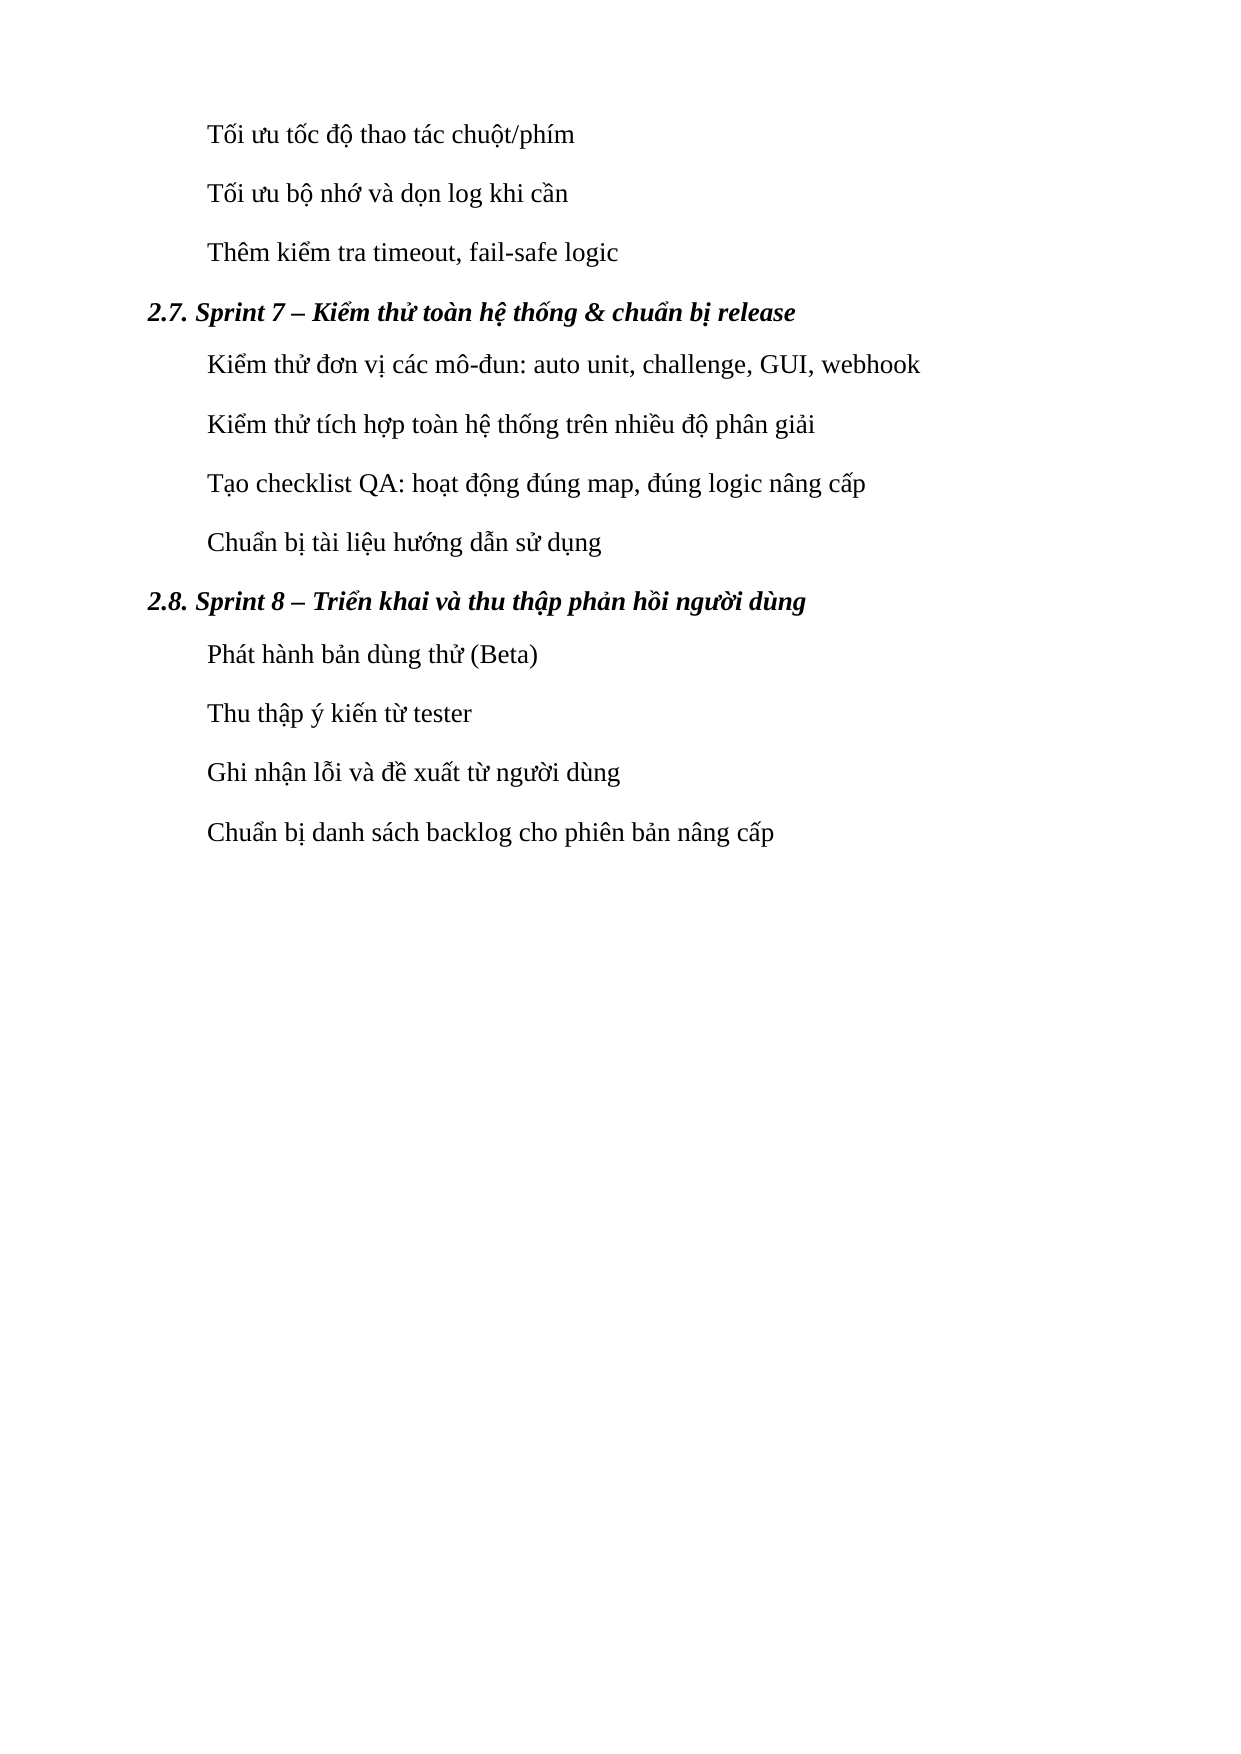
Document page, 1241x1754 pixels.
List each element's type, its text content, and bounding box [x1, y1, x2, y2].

text Thu thập ý kiến từ tester [148, 697, 1152, 728]
subtitle Sprint 7 – Kiểm thử toàn hệ thống & chuẩn bị release [148, 296, 1152, 327]
text Chuẩn bị tài liệu hướng dẫn sử dụng [148, 526, 1152, 557]
text Kiểm thử đơn vị các mô-đun: auto unit, challenge, GUI, webhook [148, 348, 1152, 380]
text Chuẩn bị danh sách backlog cho phiên bản nâng cấp [148, 816, 1152, 847]
text Tạo checklist QA: hoạt động đúng map, đúng logic nâng cấp [148, 467, 1152, 498]
text Tối ưu tốc độ thao tác chuột/phím [148, 118, 1152, 149]
text Phát hành bản dùng thử (Beta) [148, 638, 1152, 669]
text Tối ưu bộ nhớ và dọn log khi cần [148, 177, 1152, 208]
text Ghi nhận lỗi và đề xuất từ người dùng [148, 756, 1152, 788]
text Thêm kiểm tra timeout, fail-safe logic [148, 236, 1152, 268]
text Kiểm thử tích hợp toàn hệ thống trên nhiều độ phân giải [148, 408, 1152, 439]
subtitle Sprint 8 – Triển khai và thu thập phản hồi người dùng [148, 585, 1152, 616]
